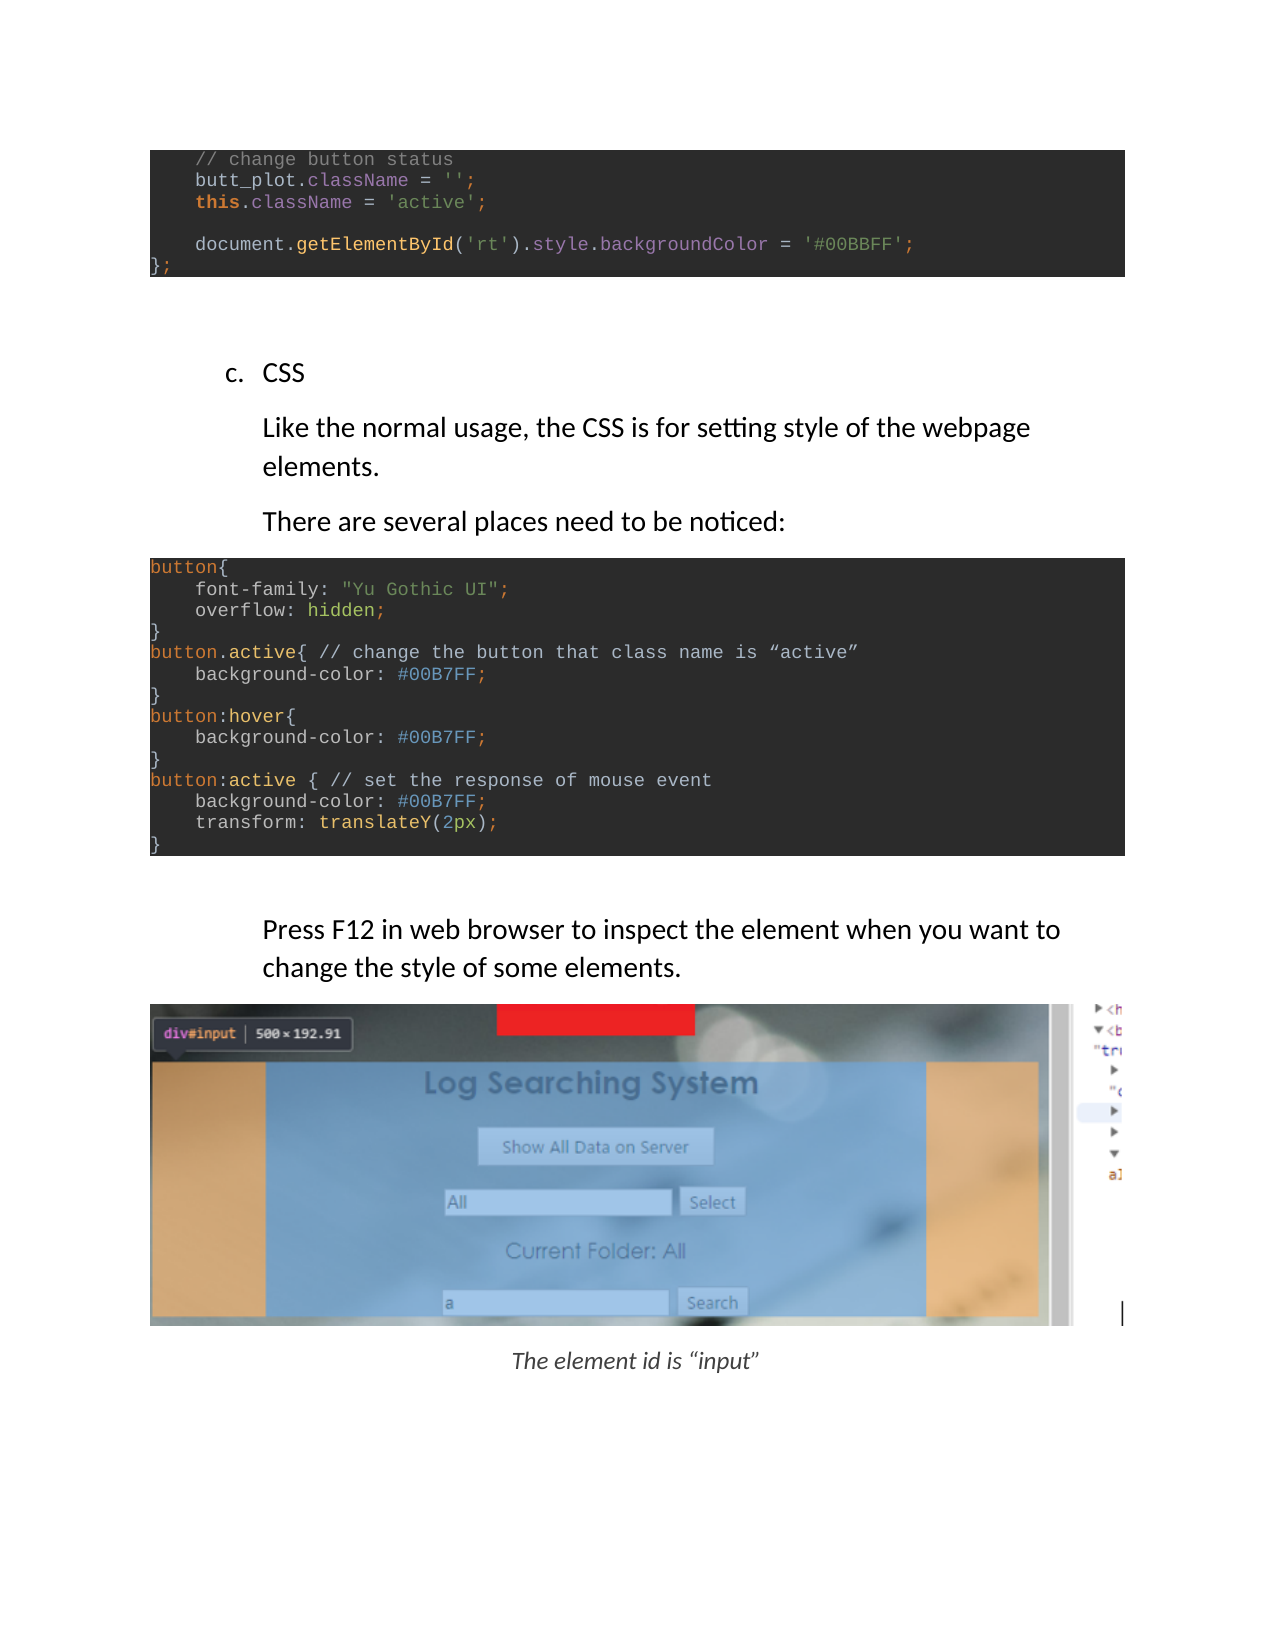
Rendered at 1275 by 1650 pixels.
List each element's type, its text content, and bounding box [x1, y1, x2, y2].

list CSS [225, 354, 1125, 390]
text button{ font-family: "Yu Gothic UI"; overflow: hidden; } button.active{ // change the button that class name is “active” background-color: #00B7FF; } button:hover{ background-color: #00B7FF; } button:active { // set the response of mouse event background-color: #00B7FF; transform: translateY(2px); } [150, 558, 1125, 856]
text Press F12 in web browser to inspect the element when you want to change the style of some elements. [262, 911, 1125, 985]
picture [150, 1004, 1125, 1326]
text The element id is “input” [150, 1346, 1125, 1376]
text There are several places need to be noticed: [262, 503, 1125, 539]
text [150, 150, 1125, 277]
text Like the normal usage, the CSS is for setting style of the webpage elements. [262, 409, 1125, 483]
